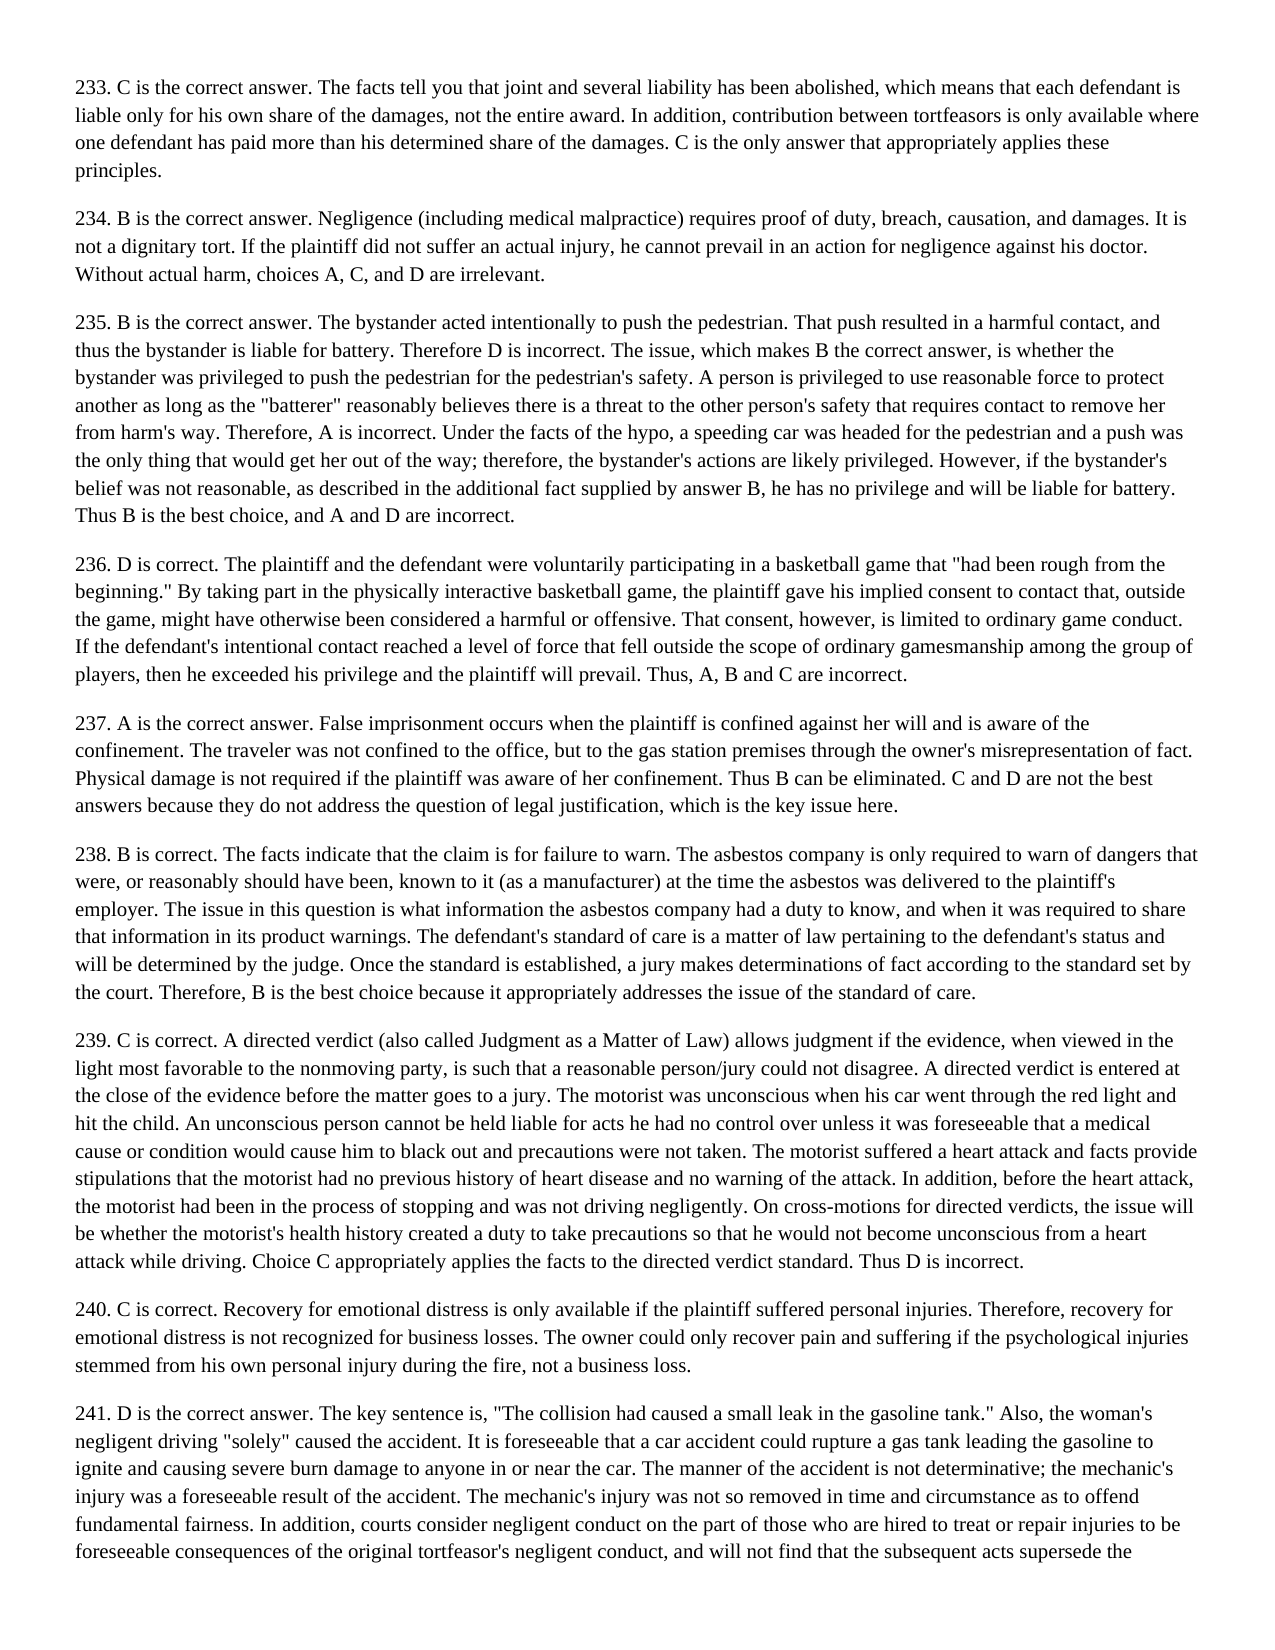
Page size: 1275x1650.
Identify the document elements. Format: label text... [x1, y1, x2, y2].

text 238. B is correct. The facts indicate that the claim is for failure to warn. The asbestos company is only required to warn of dangers that were, or reasonably should have been, known to it (as a manufacturer) at the time the asbestos was delivered to the plaintiff's employer. The issue in this question is what information the asbestos company had a duty to know, and when it was required to share that information in its product warnings. The defendant's standard of care is a matter of law pertaining to the defendant's status and will be determined by the judge. Once the standard is established, a jury makes determinations of fact according to the standard set by the court. Therefore, B is the best choice because it appropriately addresses the issue of the standard of care. [75, 842, 1200, 1004]
text 235. B is the correct answer. The bystander acted intentionally to push the pedestrian. That push resulted in a harmful contact, and thus the bystander is liable for battery. Therefore D is incorrect. The issue, which makes B the correct answer, is whether the bystander was privileged to push the pedestrian for the pedestrian's safety. A person is privileged to use reasonable force to protect another as long as the "batterer" reasonably believes there is a threat to the other person's safety that requires contact to remove her from harm's way. Therefore, A is incorrect. Under the facts of the hypo, a speeding car was headed for the pedestrian and a push was the only thing that would get her out of the way; therefore, the bystander's actions are likely privileged. However, if the bystander's belief was not reasonable, as described in the additional fact supplied by answer B, he has no privilege and will be liable for battery. Thus B is the best choice, and A and D are incorrect. [75, 310, 1200, 527]
text 237. A is the correct answer. False imprisonment occurs when the plaintiff is confined against her will and is aware of the confinement. The traveler was not confined to the office, but to the gas station premises through the owner's misrepresentation of fact. Physical damage is not required if the plaintiff was aware of her confinement. Thus B can be eliminated. C and D are not the best answers because they do not address the question of legal justification, which is the key issue here. [75, 710, 1200, 817]
text 233. C is the correct answer. The facts tell you that joint and several liability has been abolished, which means that each defendant is liable only for his own share of the damages, not the entire award. In addition, contribution between tortfeasors is only available where one defendant has paid more than his determined share of the damages. C is the only answer that appropriately applies these principles. [75, 75, 1200, 182]
text 240. C is correct. Recovery for emotional distress is only available if the plaintiff suffered personal injuries. Therefore, recovery for emotional distress is not recognized for business losses. The owner could only recover pain and suffering if the psychological injuries stemmed from his own personal injury during the fire, not a business loss. [75, 1297, 1200, 1377]
text 236. D is correct. The plaintiff and the defendant were voluntarily participating in a basketball game that "had been rough from the beginning." By taking part in the physically interactive basketball game, the plaintiff gave his implied consent to contact that, outside the game, might have otherwise been considered a harmful or offensive. That consent, however, is limited to ordinary game conduct. If the defendant's intentional contact reached a level of force that fell outside the scope of ordinary gamesmanship among the group of players, then he exceeded his privilege and the plaintiff will prevail. Thus, A, B and C are incorrect. [75, 552, 1200, 686]
text 239. C is correct. A directed verdict (also called Judgment as a Matter of Law) allows judgment if the evidence, when viewed in the light most favorable to the nonmoving party, is such that a reasonable person/jury could not disagree. A directed verdict is entered at the close of the evidence before the matter goes to a jury. The motorist was unconscious when his car went through the red light and hit the child. An unconscious person cannot be held liable for acts he had no control over unless it was foreseeable that a medical cause or condition would cause him to black out and precautions were not taken. The motorist suffered a heart attack and facts provide stipulations that the motorist had no previous history of heart disease and no warning of the attack. In addition, before the heart attack, the motorist had been in the process of stopping and was not driving negligently. On cross-motions for directed verdicts, the issue will be whether the motorist's health history created a duty to take precautions so that he would not become unconscious from a heart attack while driving. Choice C appropriately applies the facts to the directed verdict standard. Thus D is incorrect. [75, 1028, 1200, 1273]
text 234. B is the correct answer. Negligence (including medical malpractice) requires proof of duty, breach, causation, and damages. It is not a dignitary tort. If the plaintiff did not suffer an actual injury, he cannot prevail in an action for negligence against his doctor. Without actual harm, choices A, C, and D are irrelevant. [75, 206, 1200, 286]
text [75, 1401, 1200, 1563]
